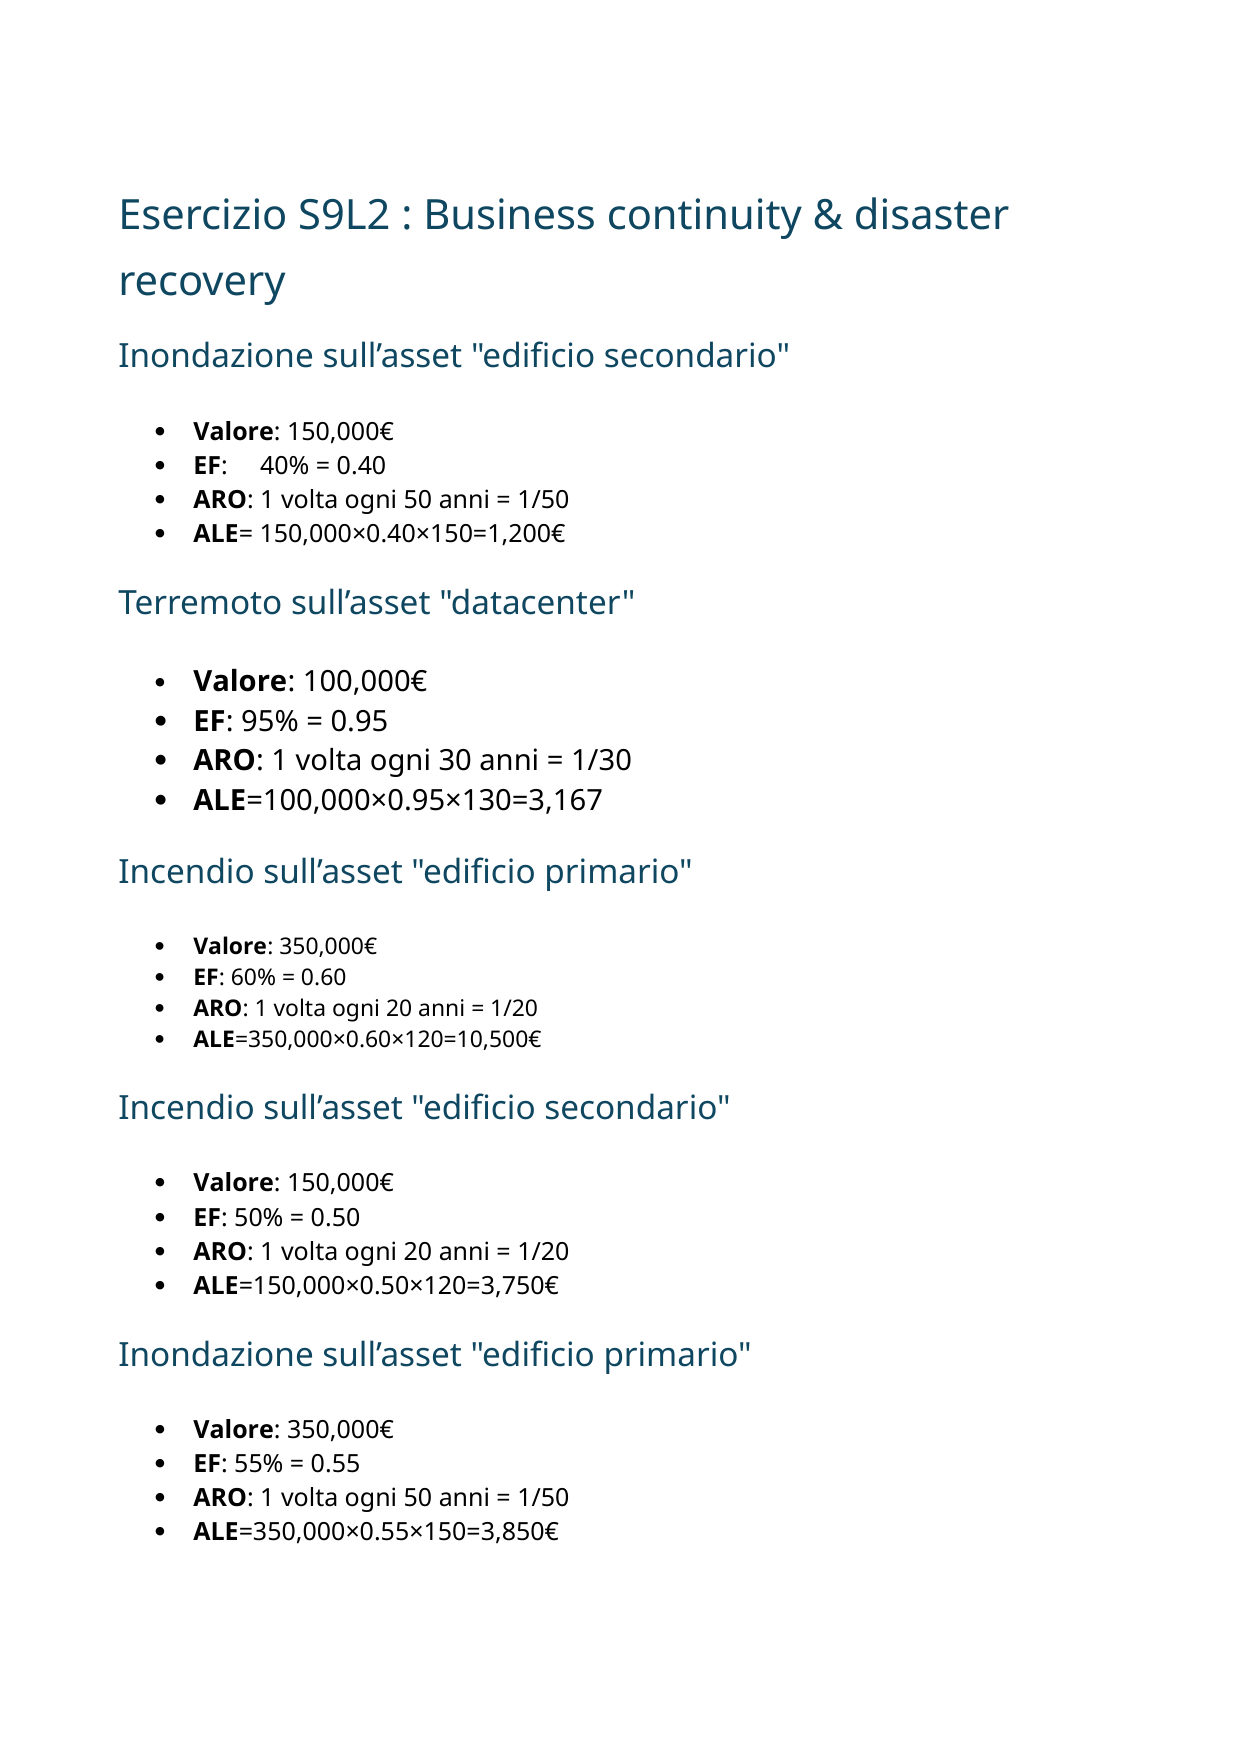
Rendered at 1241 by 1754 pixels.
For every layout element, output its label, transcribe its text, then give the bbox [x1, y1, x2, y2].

list ALE= 150,000×0.40×150=1,200€ [156, 516, 1122, 550]
list EF: 95% = 0.95 [156, 700, 1122, 740]
subtitle Inondazione sull’asset "edificio secondario" [118, 332, 1122, 378]
list ALE=350,000×0.60×120=10,500€ [156, 1023, 1122, 1054]
list ALE=350,000×0.55×150=3,850€ [156, 1514, 1122, 1548]
list EF: 60% = 0.60 [156, 961, 1122, 992]
subtitle Terremoto sull’asset "datacenter" [118, 579, 1122, 624]
list Valore: 150,000€ [156, 413, 1122, 448]
list ALE=100,000×0.95×130=3,167 [156, 779, 1122, 819]
list ARO: 1 volta ogni 20 anni = 1/20 [156, 992, 1122, 1023]
subtitle Inondazione sull’asset "edificio primario" [118, 1331, 1122, 1376]
list ALE=150,000×0.50×120=3,750€ [156, 1267, 1122, 1301]
list ARO: 1 volta ogni 30 anni = 1/30 [156, 740, 1122, 779]
list ARO: 1 volta ogni 20 anni = 1/20 [156, 1233, 1122, 1267]
subtitle Incendio sull’asset "edificio secondario" [118, 1084, 1122, 1129]
list EF: 50% = 0.50 [156, 1199, 1122, 1233]
list Valore: 350,000€ [156, 1412, 1122, 1446]
subtitle Incendio sull’asset "edificio primario" [118, 848, 1122, 894]
list ARO: 1 volta ogni 50 anni = 1/50 [156, 1480, 1122, 1514]
subtitle Esercizio S9L2 : Business continuity & disaster recovery [118, 185, 1122, 307]
list Valore: 100,000€ [156, 660, 1122, 700]
list EF: 40% = 0.40 [156, 448, 1122, 482]
list Valore: 150,000€ [156, 1165, 1122, 1199]
list EF: 55% = 0.55 [156, 1446, 1122, 1480]
list ARO: 1 volta ogni 50 anni = 1/50 [156, 482, 1122, 516]
list Valore: 350,000€ [156, 929, 1122, 961]
